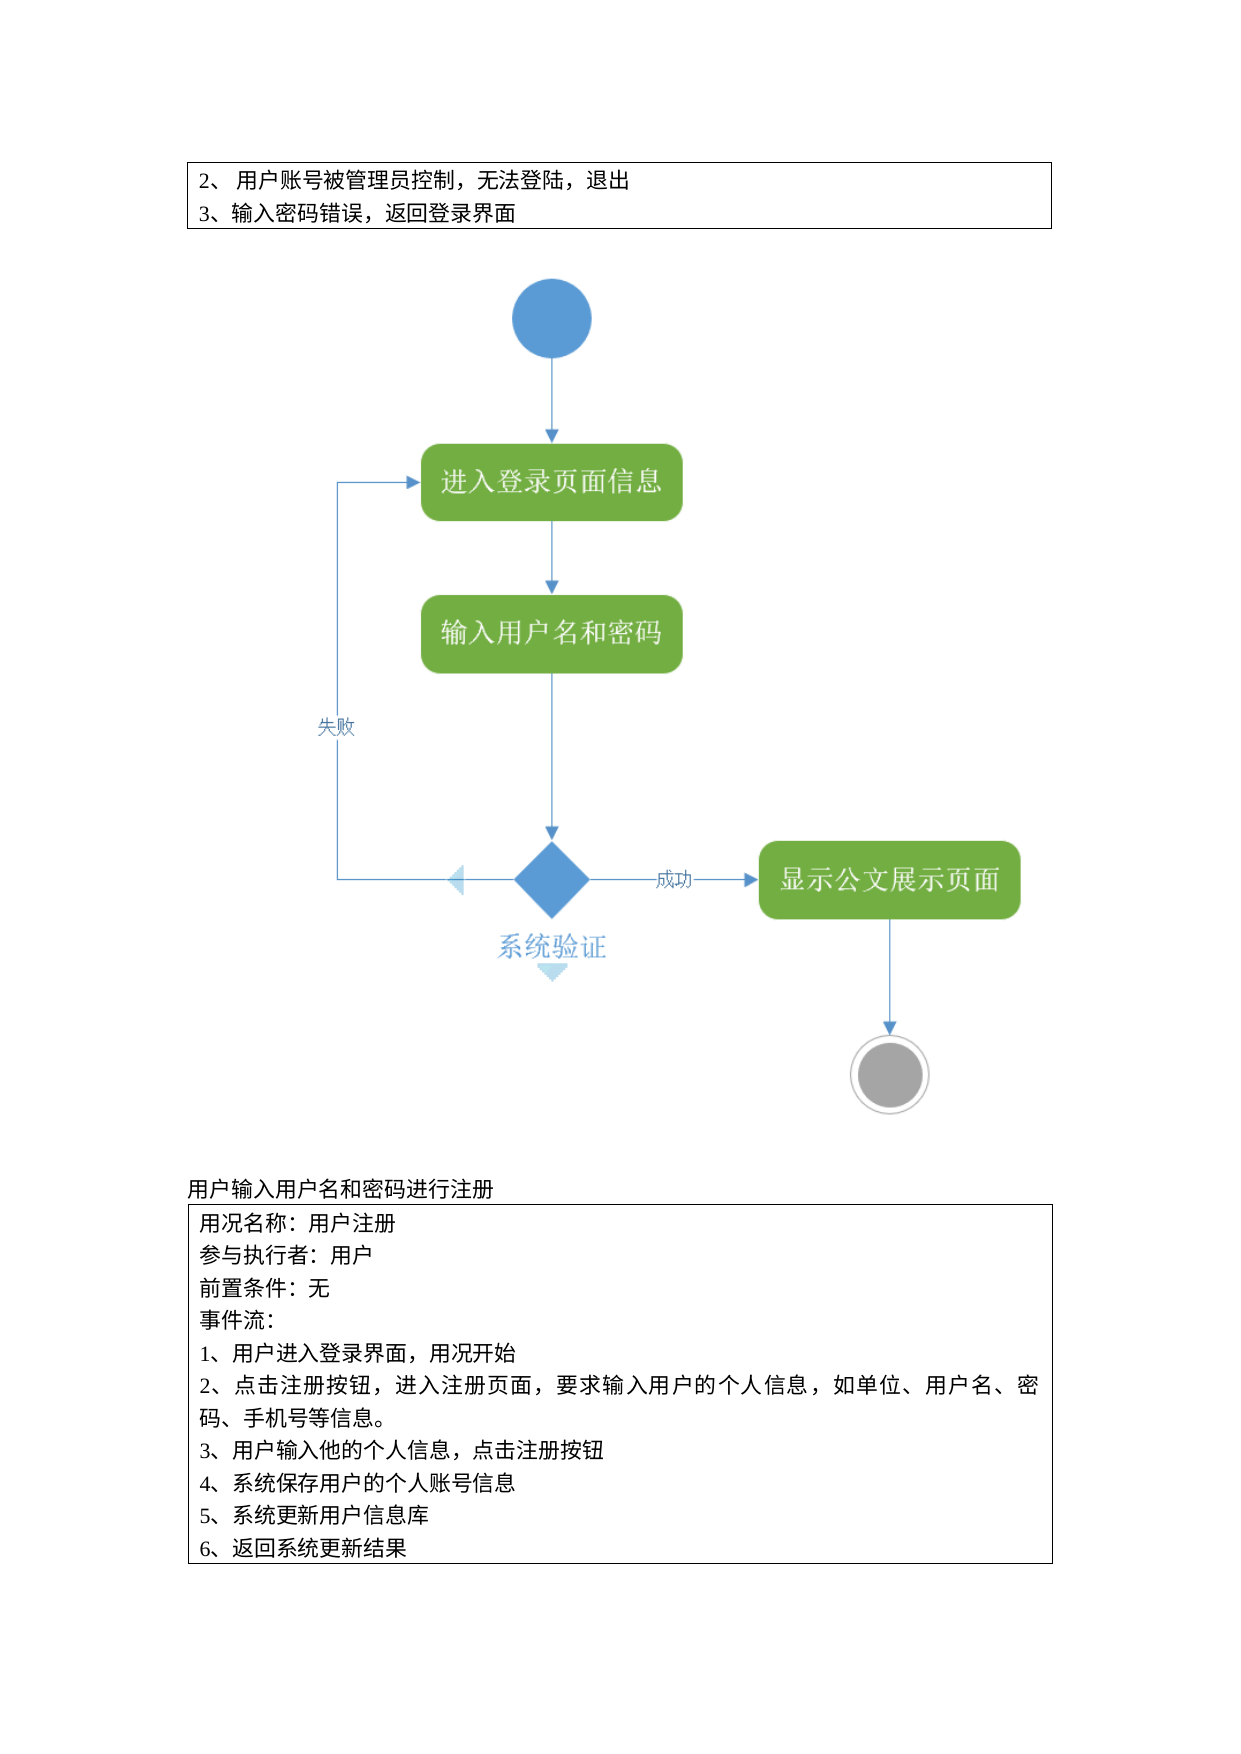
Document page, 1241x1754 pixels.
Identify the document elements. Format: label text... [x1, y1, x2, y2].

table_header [189, 1205, 1052, 1563]
text 用户输入用户名和密码进行注册 [187, 1172, 1053, 1204]
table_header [188, 163, 1051, 228]
picture [187, 229, 1053, 1148]
